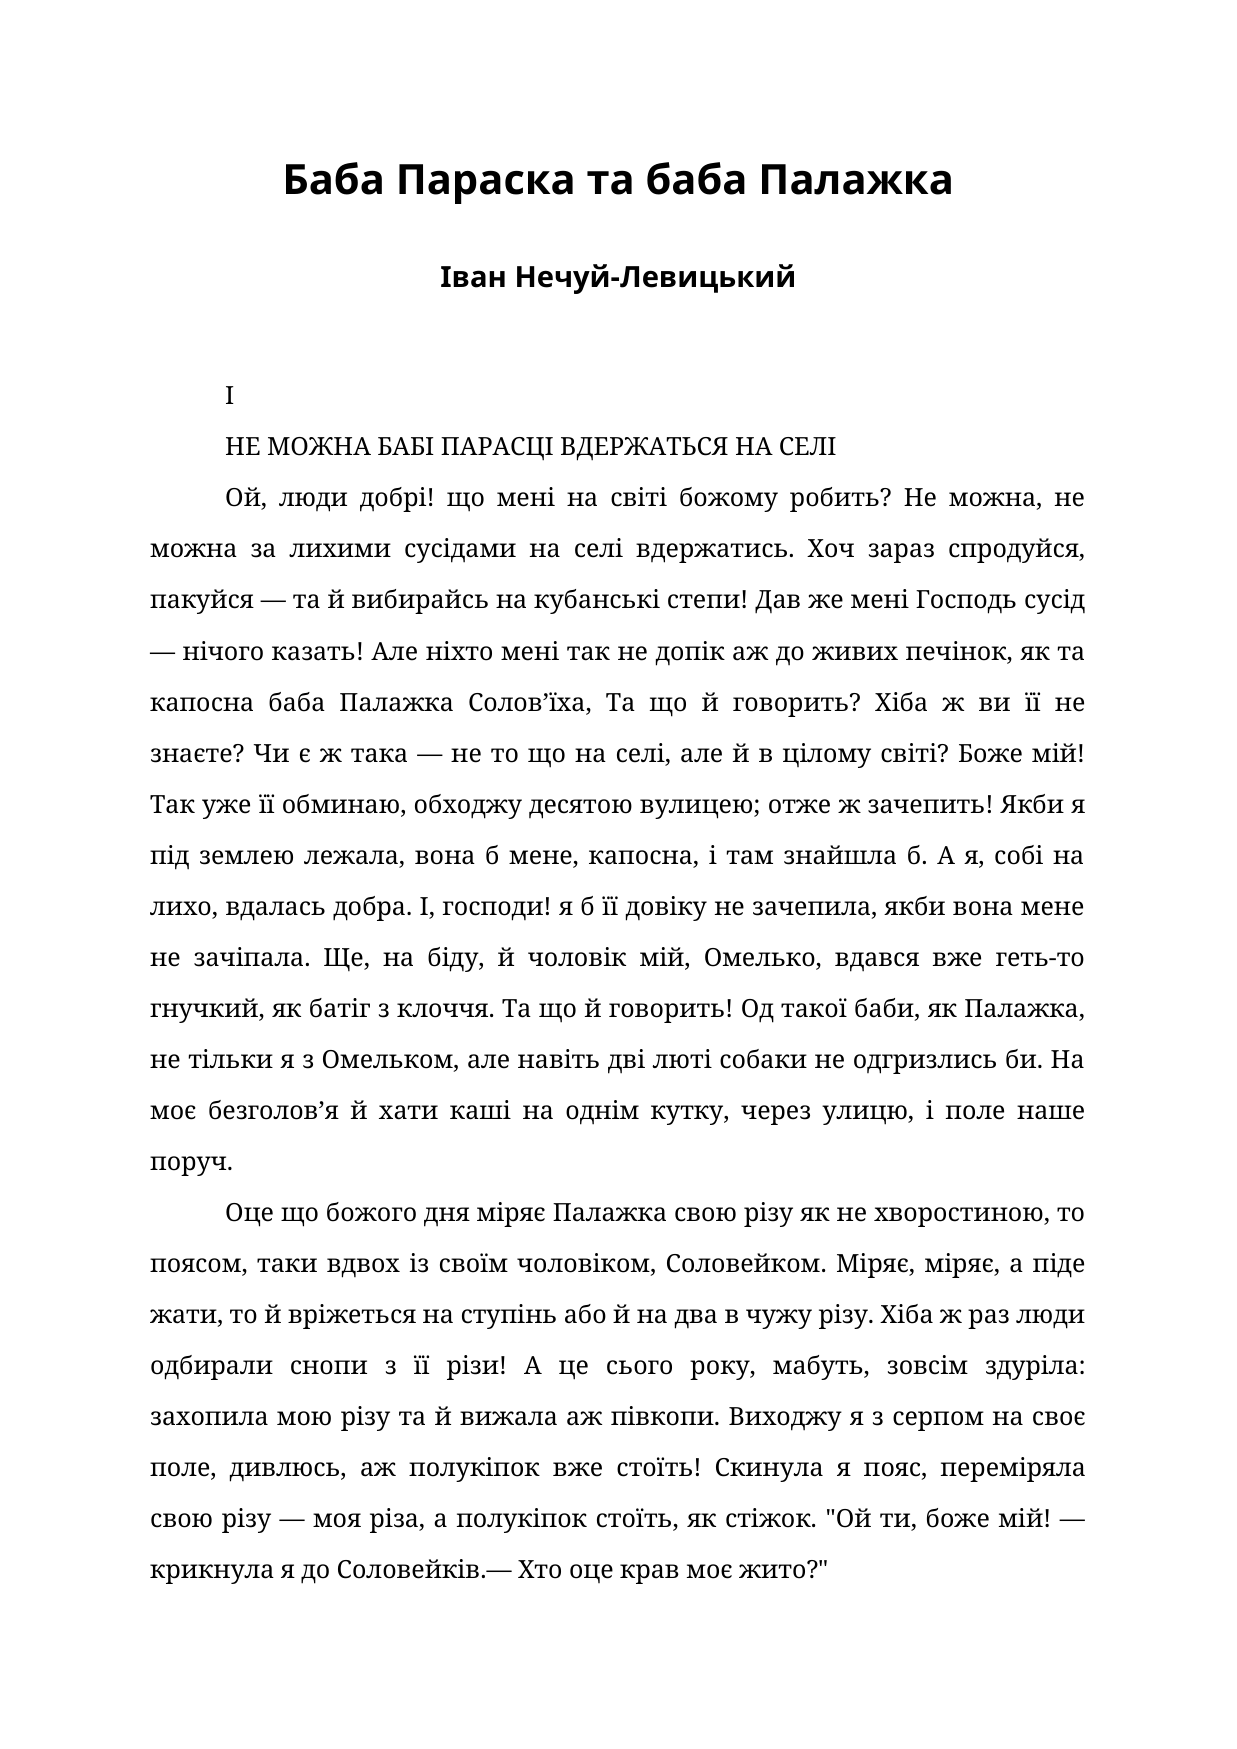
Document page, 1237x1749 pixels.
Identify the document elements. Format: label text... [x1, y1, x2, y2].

text Іван Нечуй-Левицький [150, 256, 1086, 296]
text Баба Параска та баба Палажка [150, 150, 1086, 207]
text Оце що божого дня міряє Палажка свою різу як не хворостиною, то поясом, таки вдвох із своїм чоловіком, Соловейком. Міряє, міряє, а піде жати, то й вріжеться на ступінь або й на два в чужу різу. Хіба ж раз люди одбирали снопи з її різи! А це сього року, мабуть, зовсім здуріла: захопила мою різу та й вижала аж півкопи. Виходжу я з серпом на своє поле, дивлюсь, аж полукіпок вже стоїть! Скинула я пояс, переміряла свою різу — моя різа, а полукіпок стоїть, як стіжок. "Ой ти, боже мій! — крикнула я до Соловейків.— Хто оце крав моє жито?" [150, 1194, 1086, 1586]
text НЕ МОЖНА БАБІ ПАРАСЦІ ВДЕРЖАТЬСЯ НА СЕЛІ [150, 429, 1086, 463]
text І [150, 378, 1086, 412]
text Ой, люди добрі! що мені на світі божому робить? Не можна, не можна за лихими сусідами на селі вдержатись. Хоч зараз спродуйся, пакуйся — та й вибирайсь на кубанські степи! Дав же мені Господь сусід — нічого казать! Але ніхто мені так не допік аж до живих печінок, як та капосна баба Палажка Солов’їха, Та що й говорить? Хіба ж ви її не знаєте? Чи є ж така — не то що на селі, але й в цілому світі? Боже мій! Так уже її обминаю, обходжу десятою вулицею; отже ж зачепить! Якби я під землею лежала, вона б мене, капосна, і там знайшла б. А я, собі на лихо, вдалась добра. І, господи! я б її довіку не зачепила, якби вона мене не зачіпала. Ще, на біду, й чоловік мій, Омелько, вдався вже геть-то гнучкий, як батіг з клоччя. Та що й говорить! Од такої баби, як Палажка, не тільки я з Омельком, але навіть дві люті собаки не одгризлись би. На моє безголов’я й хати каші на однім кутку, через улицю, і поле наше поруч. [150, 480, 1086, 1178]
